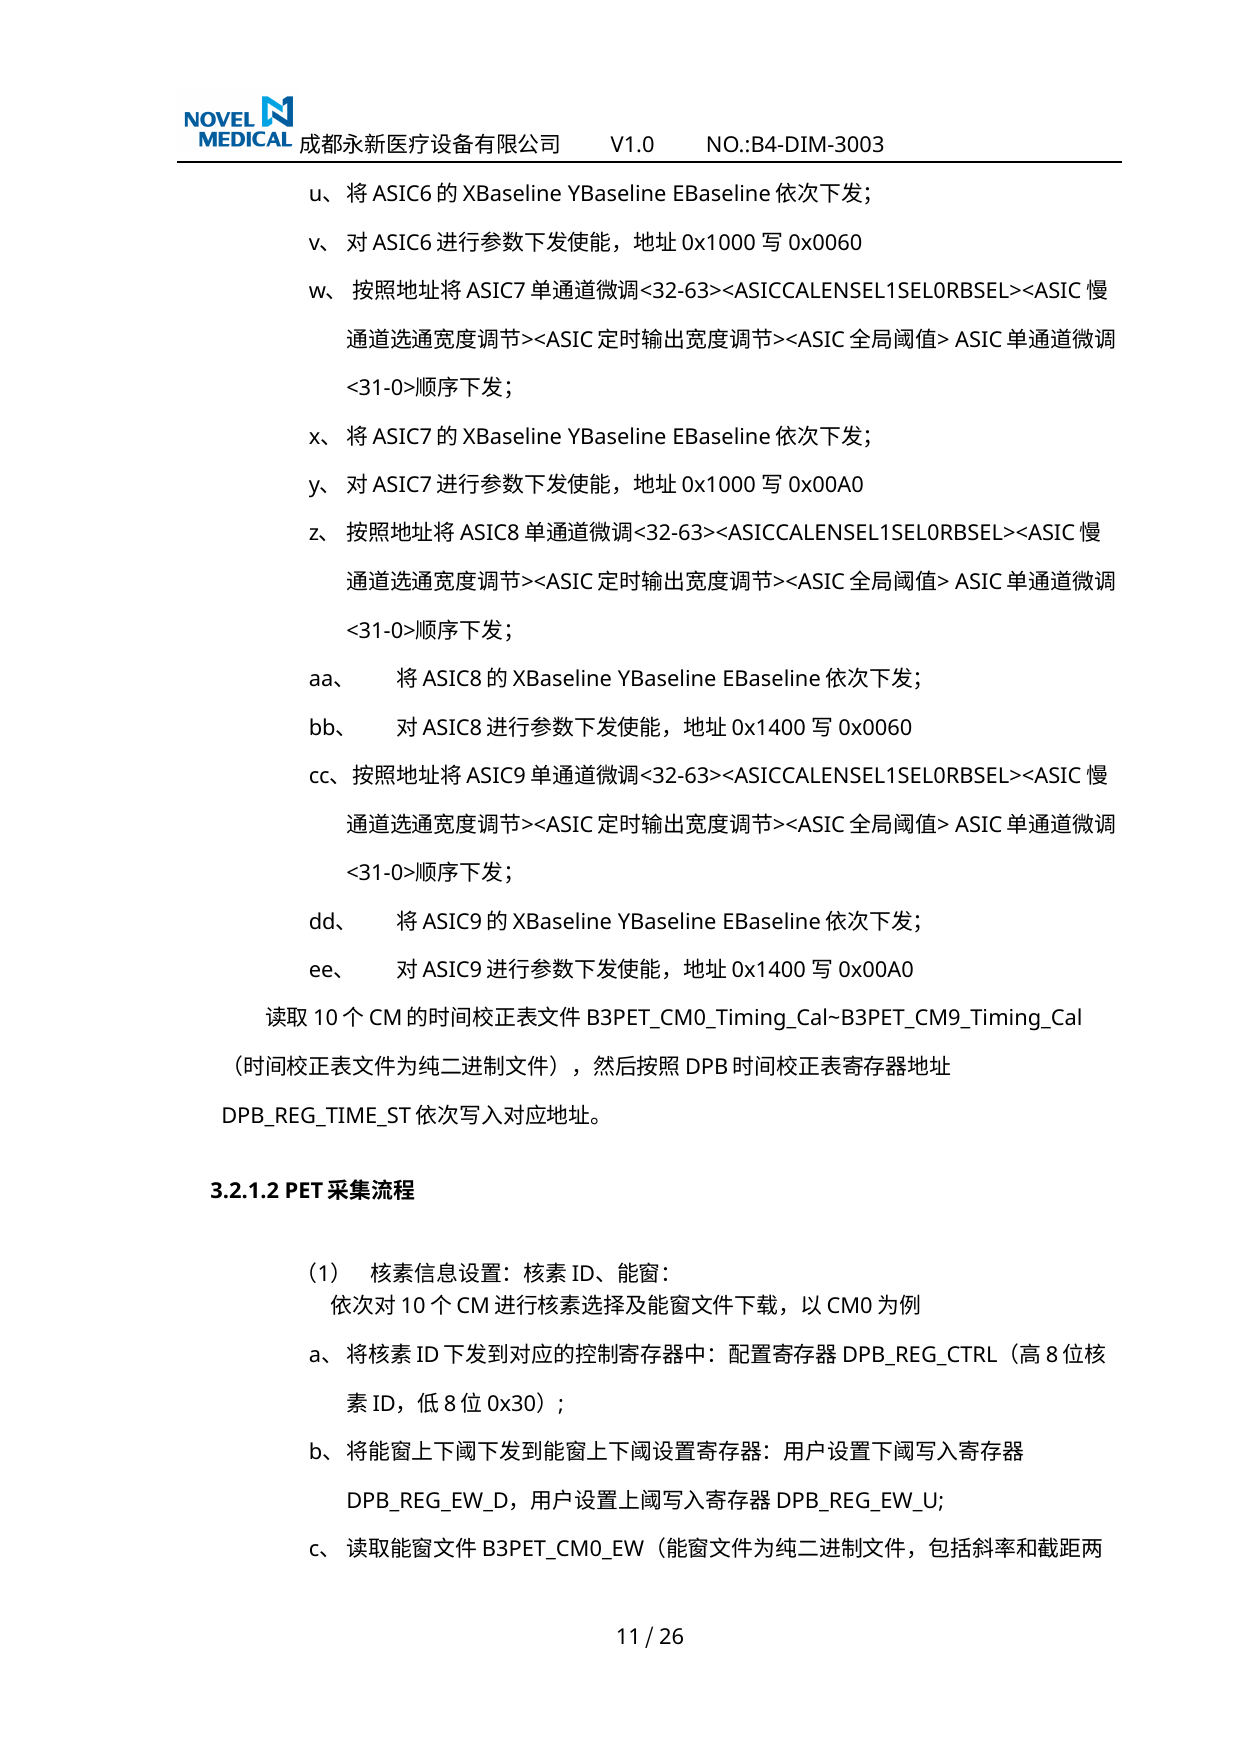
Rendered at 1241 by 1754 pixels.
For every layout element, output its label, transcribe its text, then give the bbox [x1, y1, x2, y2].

list 将ASIC9的XBaseline YBaseline EBaseline依次下发； [308, 903, 1122, 936]
subtitle 3.2.1.2 PET采集流程 [177, 1173, 1122, 1205]
list 将能窗上下阈下发到能窗上下阈设置寄存器：用户设置下阈写入寄存器DPB_REG_EW_D，用户设置上阈写入寄存器DPB_REG_EW_U; [308, 1433, 1122, 1515]
list 将ASIC7的XBaseline YBaseline EBaseline依次下发； [308, 418, 1122, 451]
text 读取10个CM的时间校正表文件B3PET_CM0_Timing_Cal~B3PET_CM9_Timing_Cal（时间校正表文件为纯二进制文件），然后按照DPB时间校正表寄存器地址DPB_REG_TIME_ST依次写入对应地址。 [221, 1000, 1122, 1130]
list 按照地址将ASIC8单通道微调<32-63><ASICCALENSEL1SEL0RBSEL><ASIC慢通道选通宽度调节><ASIC定时输出宽度调节><ASIC全局阈值> ASIC单通道微调<31-0>顺序下发； [308, 515, 1122, 645]
list 对ASIC6进行参数下发使能，地址0x1000 写 0x0060 [308, 224, 1122, 257]
list 读取能窗文件B3PET_CM0_EW（能窗文件为纯二进制文件，包括斜率和截距两部分），然后按照DPB能窗寄存器DPB_REG_EW_ST地址依次写入对应地址； [308, 1531, 1122, 1563]
list 按照地址将ASIC9单通道微调<32-63><ASICCALENSEL1SEL0RBSEL><ASIC慢通道选通宽度调节><ASIC定时输出宽度调节><ASIC全局阈值> ASIC单通道微调<31-0>顺序下发； [308, 757, 1122, 887]
list 对ASIC8进行参数下发使能，地址0x1400 写 0x0060 [308, 709, 1122, 742]
list 将ASIC8的XBaseline YBaseline EBaseline依次下发； [308, 661, 1122, 693]
list 将核素ID下发到对应的控制寄存器中：配置寄存器DPB_REG_CTRL（高8位核素ID，低8位0x30）; [308, 1336, 1122, 1418]
list 对ASIC9进行参数下发使能，地址0x1400 写 0x00A0 [308, 952, 1122, 984]
text 依次对10个CM进行核素选择及能窗文件下载，以CM0为例 [177, 1288, 1122, 1321]
picture [177, 88, 299, 153]
list 将ASIC6的XBaseline YBaseline EBaseline依次下发； [308, 176, 1122, 208]
list 对ASIC7进行参数下发使能，地址0x1000 写 0x00A0 [308, 467, 1122, 499]
list 按照地址将ASIC7单通道微调<32-63><ASICCALENSEL1SEL0RBSEL><ASIC慢通道选通宽度调节><ASIC定时输出宽度调节><ASIC全局阈值> ASIC单通道微调<31-0>顺序下发； [308, 272, 1122, 402]
list 核素信息设置：核素ID、能窗： [295, 1256, 1122, 1288]
